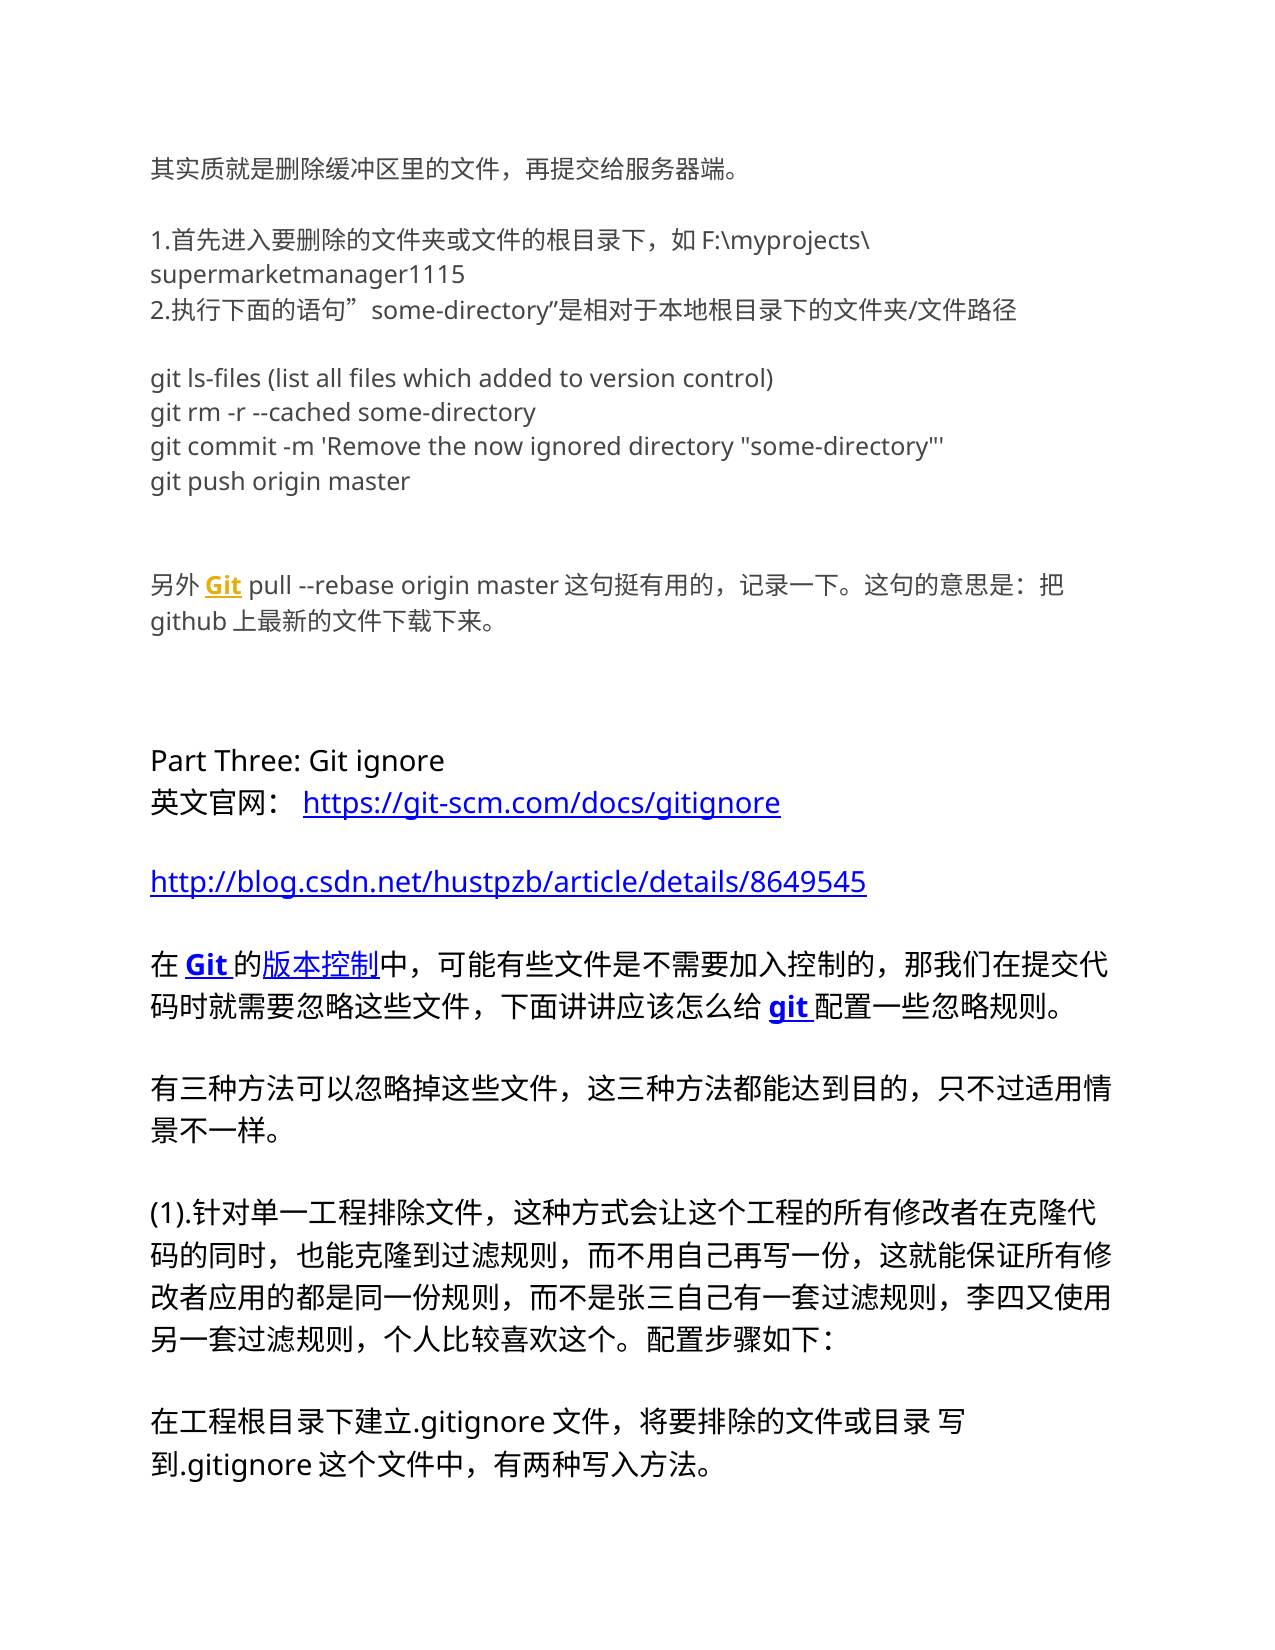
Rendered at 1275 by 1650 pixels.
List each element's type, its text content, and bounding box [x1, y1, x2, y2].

text 有三种方法可以忽略掉这些文件，这三种方法都能达到目的，只不过适用情景不一样。 [150, 1066, 1125, 1150]
text 在Git的版本控制中，可能有些文件是不需要加入控制的，那我们在提交代码时就需要忽略这些文件，下面讲讲应该怎么给git配置一些忽略规则。 [150, 941, 1125, 1026]
text Part Three: Git ignore [150, 740, 1125, 780]
text 另外Git pull --rebase origin master这句挺有用的，记录一下。这句的意思是：把github上最新的文件下载下来。 [150, 565, 1125, 638]
text git commit -m 'Remove the now ignored directory "some-directory"' [150, 429, 1125, 463]
text git ls-files (list all files which added to version control) [150, 361, 1125, 395]
text git push origin master [150, 463, 1125, 497]
text 其实质就是删除缓冲区里的文件，再提交给服务器端。 [150, 150, 1125, 186]
text 在工程根目录下建立.gitignore文件，将要排除的文件或目录 写到.gitignore这个文件中，有两种写入方法。 [150, 1399, 1125, 1484]
text 英文官网： https://git-scm.com/docs/gitignore [150, 780, 1125, 822]
text 2.执行下面的语句”some-directory”是相对于本地根目录下的文件夹/文件路径 [150, 291, 1125, 327]
text 1.首先进入要删除的文件夹或文件的根目录下，如F:\myprojects\supermarketmanager1115 [150, 220, 1125, 291]
text git rm -r --cached some-directory [150, 395, 1125, 429]
text http://blog.csdn.net/hustpzb/article/details/8649545 [150, 862, 1125, 901]
text (1).针对单一工程排除文件，这种方式会让这个工程的所有修改者在克隆代码的同时，也能克隆到过滤规则，而不用自己再写一份，这就能保证所有修改者应用的都是同一份规则，而不是张三自己有一套过滤规则，李四又使用另一套过滤规则，个人比较喜欢这个。配置步骤如下： [150, 1190, 1125, 1359]
